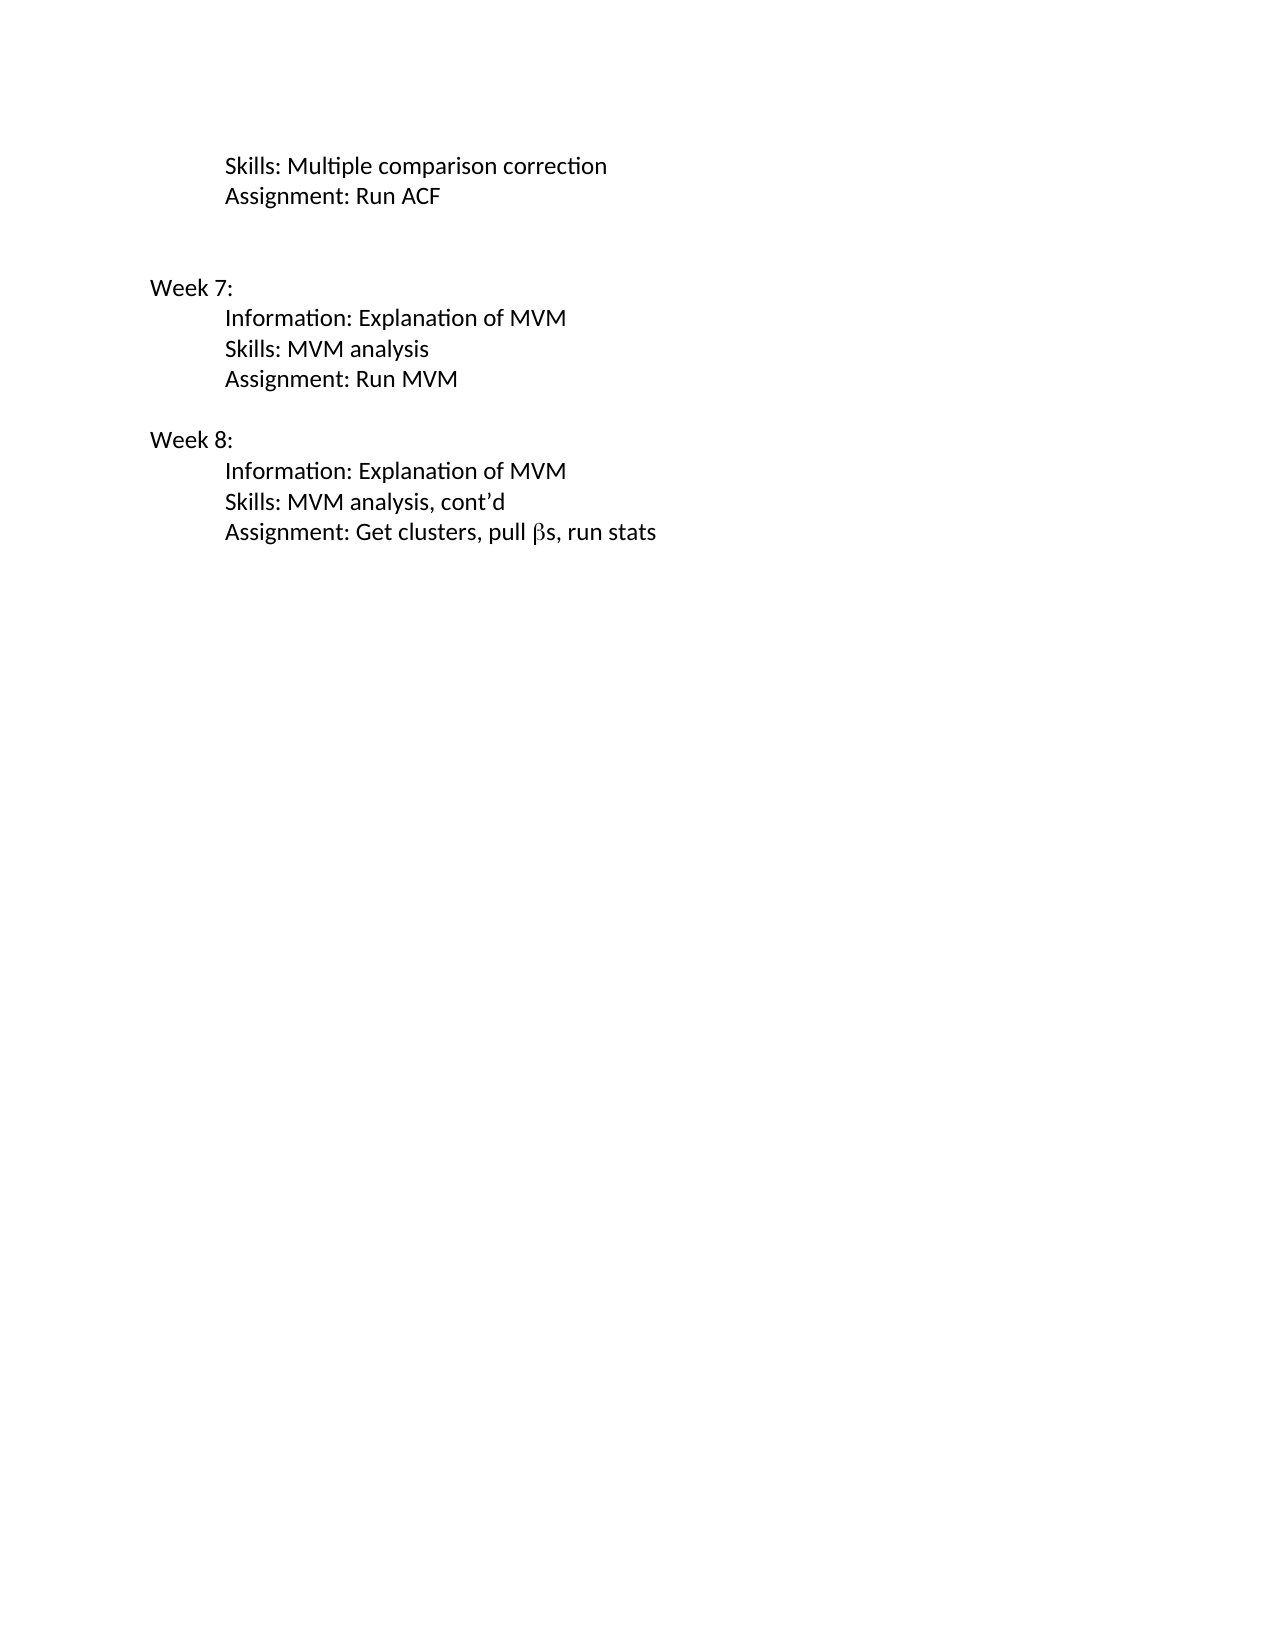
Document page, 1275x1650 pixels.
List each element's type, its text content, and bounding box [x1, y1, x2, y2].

text Assignment: Run ACF [150, 181, 1125, 211]
text Skills: MVM analysis, cont’d [150, 486, 1125, 516]
text Assignment: Get clusters, pull s, run stats [150, 516, 1125, 547]
text Information: Explanation of MVM [150, 455, 1125, 486]
text Assignment: Run MVM [150, 364, 1125, 394]
text Week 7: [150, 272, 1125, 303]
text Skills: Multiple comparison correction [150, 150, 1125, 181]
text Skills: MVM analysis [150, 333, 1125, 364]
text Information: Explanation of MVM [150, 303, 1125, 333]
text Week 8: [150, 425, 1125, 455]
